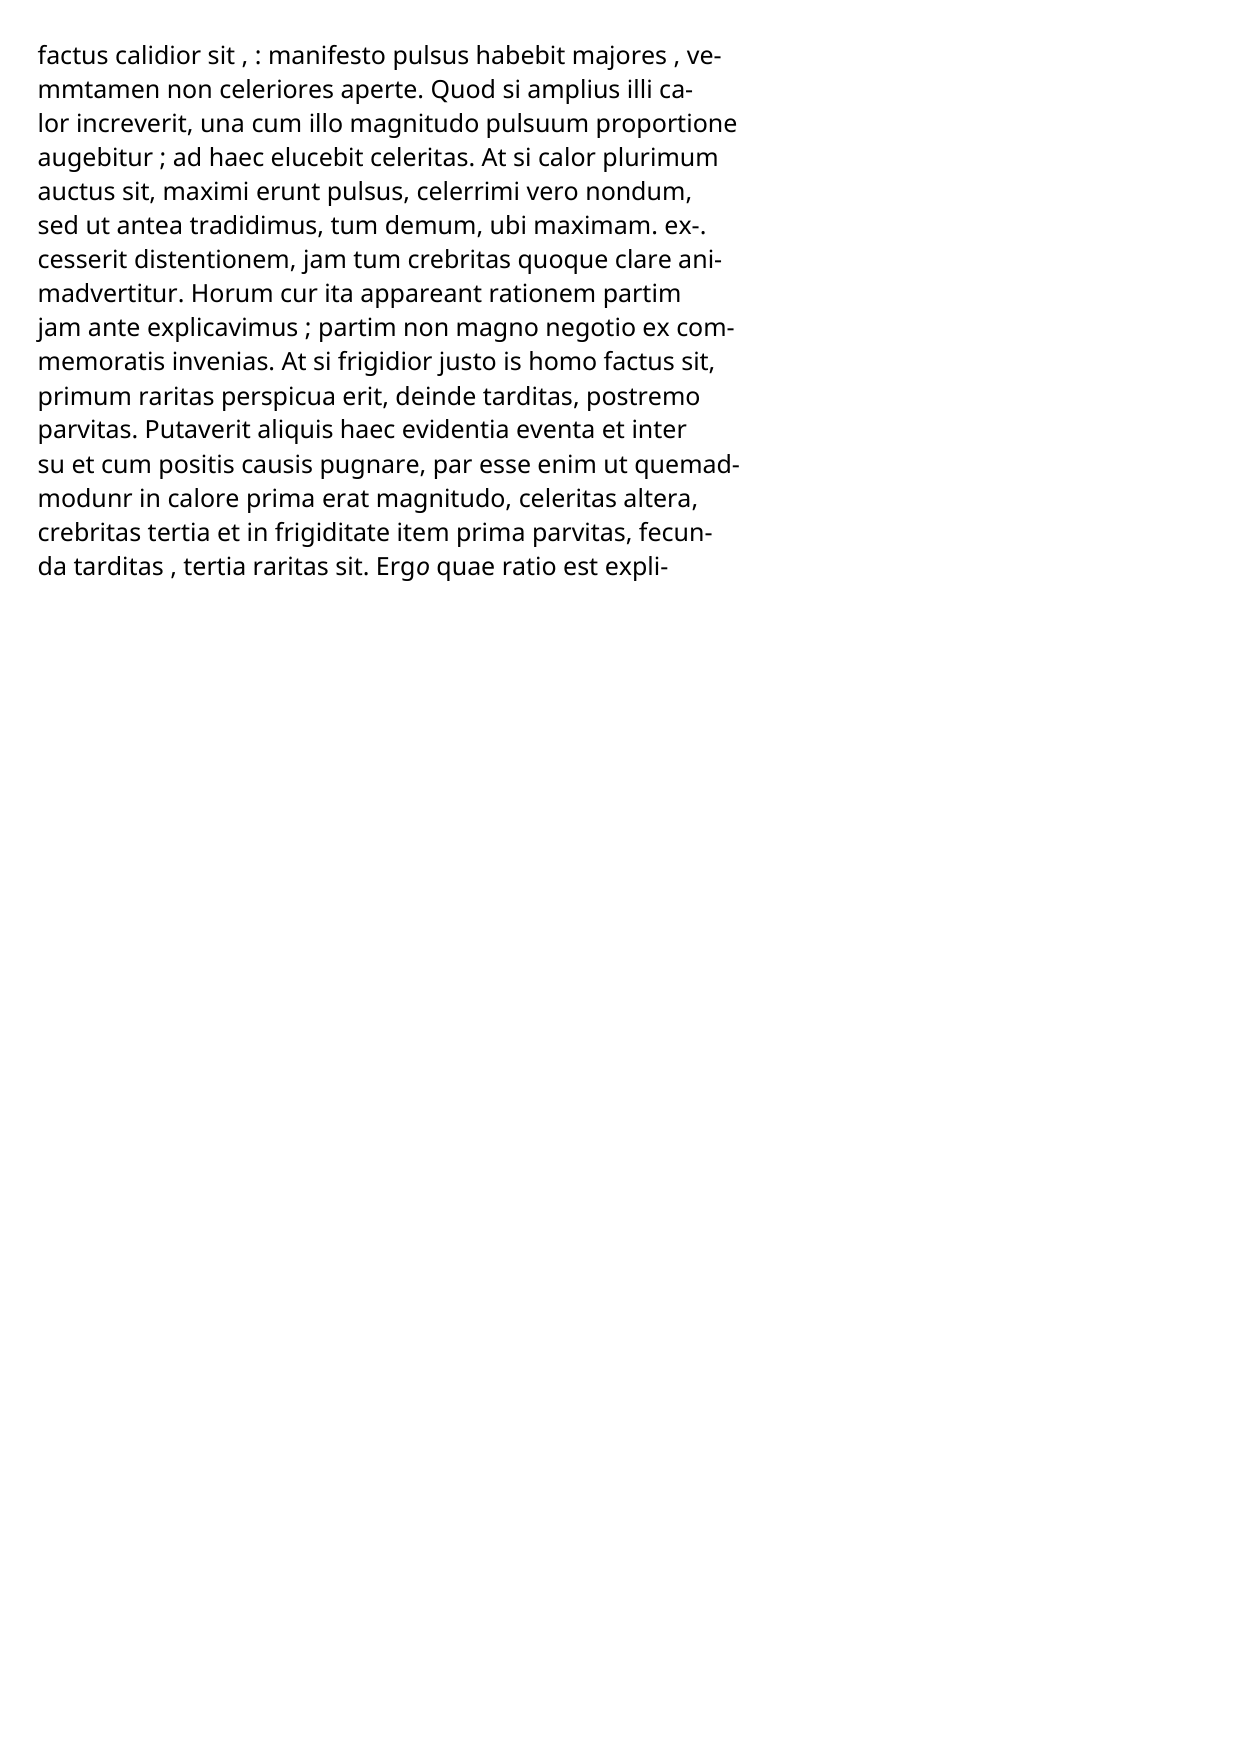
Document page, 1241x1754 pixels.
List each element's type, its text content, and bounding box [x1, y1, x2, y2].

text factus calidior sit , : manifesto pulsus habebit majores , ve- mmtamen non celeriores aperte. Quod si amplius illi ca- lor increverit, una cum illo magnitudo pulsuum proportione augebitur ; ad haec elucebit celeritas. At si calor plurimum auctus sit, maximi erunt pulsus, celerrimi vero nondum, sed ut antea tradidimus, tum demum, ubi maximam. ex-. cesserit distentionem, jam tum crebritas quoque clare ani- madvertitur. Horum cur ita appareant rationem partim jam ante explicavimus ; partim non magno negotio ex com- memoratis invenias. At si frigidior justo is homo factus sit, primum raritas perspicua erit, deinde tarditas, postremo parvitas. Putaverit aliquis haec evidentia eventa et inter su et cum positis causis pugnare, par esse enim ut quemad- modunr in calore prima erat magnitudo, celeritas altera, crebritas tertia et in frigiditate item prima parvitas, fecun- da tarditas , tertia raritas sit. Ergo quae ratio est expli- [37, 37, 1203, 582]
